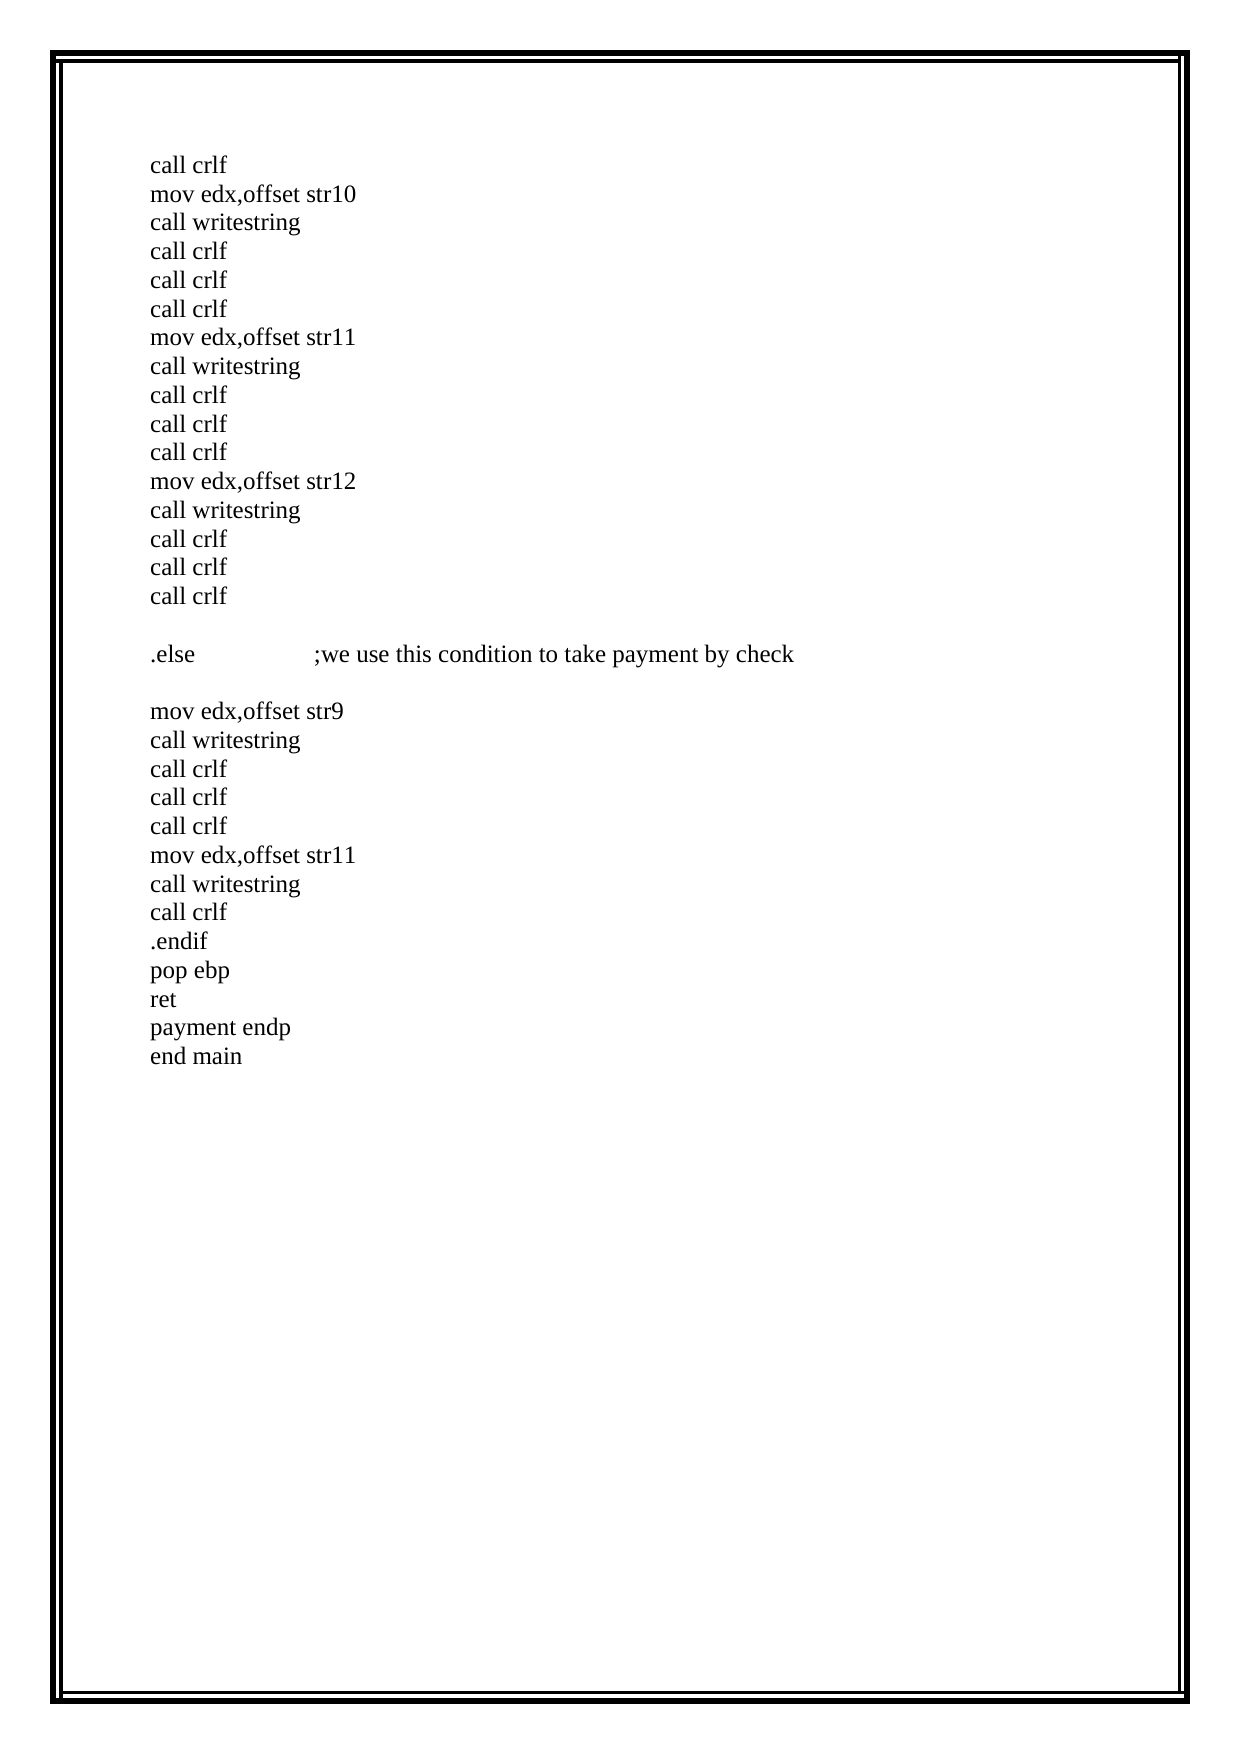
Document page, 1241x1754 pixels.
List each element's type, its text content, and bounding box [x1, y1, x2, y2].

text end main [150, 1041, 1090, 1070]
text call crlf [150, 524, 1090, 552]
text call crlf [150, 782, 1090, 811]
text mov edx,offset str11 [150, 840, 1090, 869]
text call crlf [150, 437, 1090, 466]
text .endif [150, 926, 1090, 955]
text .else ;we use this condition to take payment by check [150, 639, 1090, 667]
text payment endp [150, 1012, 1090, 1041]
text call crlf [150, 236, 1090, 265]
text call crlf [150, 409, 1090, 437]
text call writestring [150, 207, 1090, 236]
text call crlf [150, 150, 1090, 179]
text mov edx,offset str10 [150, 179, 1090, 207]
text call crlf [150, 552, 1090, 581]
text ret [150, 984, 1090, 1012]
text call crlf [150, 581, 1090, 610]
text call crlf [150, 265, 1090, 294]
text pop ebp [150, 955, 1090, 984]
text call crlf [150, 754, 1090, 782]
text mov edx,offset str9 [150, 696, 1090, 725]
text call crlf [150, 811, 1090, 840]
text call crlf [150, 380, 1090, 409]
text call crlf [150, 294, 1090, 322]
text call writestring [150, 869, 1090, 897]
text mov edx,offset str11 [150, 322, 1090, 351]
text mov edx,offset str12 [150, 466, 1090, 495]
text call writestring [150, 495, 1090, 524]
text call writestring [150, 725, 1090, 754]
text call writestring [150, 351, 1090, 380]
text call crlf [150, 897, 1090, 926]
